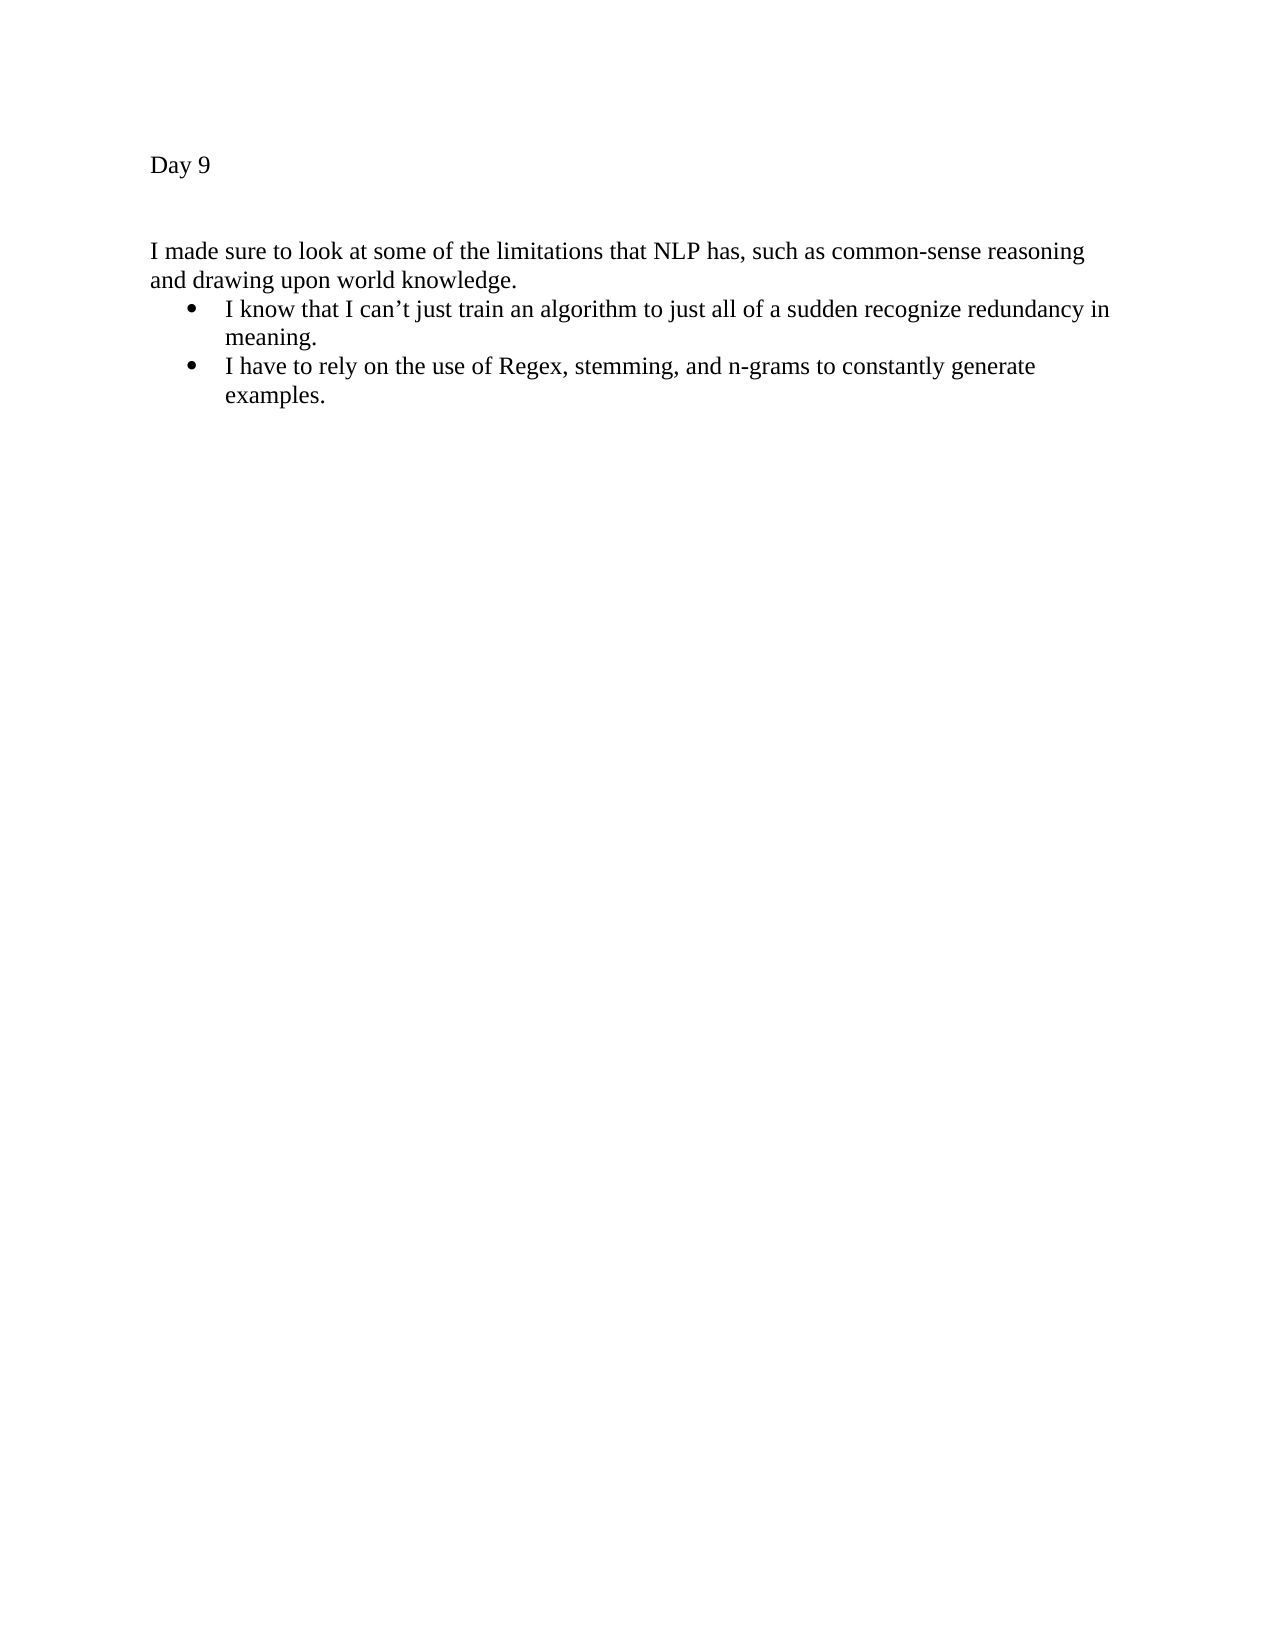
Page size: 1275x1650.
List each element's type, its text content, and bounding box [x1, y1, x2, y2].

list I know that I can’t just train an algorithm to just all of a sudden recognize redundancy in meaning. [187, 294, 1125, 351]
list I have to rely on the use of Regex, stemming, and n-grams to constantly generate examples. [187, 351, 1125, 409]
text I made sure to look at some of the limitations that NLP has, such as common-sense reasoning and drawing upon world knowledge. [150, 236, 1125, 294]
text Day 9 [150, 150, 1125, 179]
